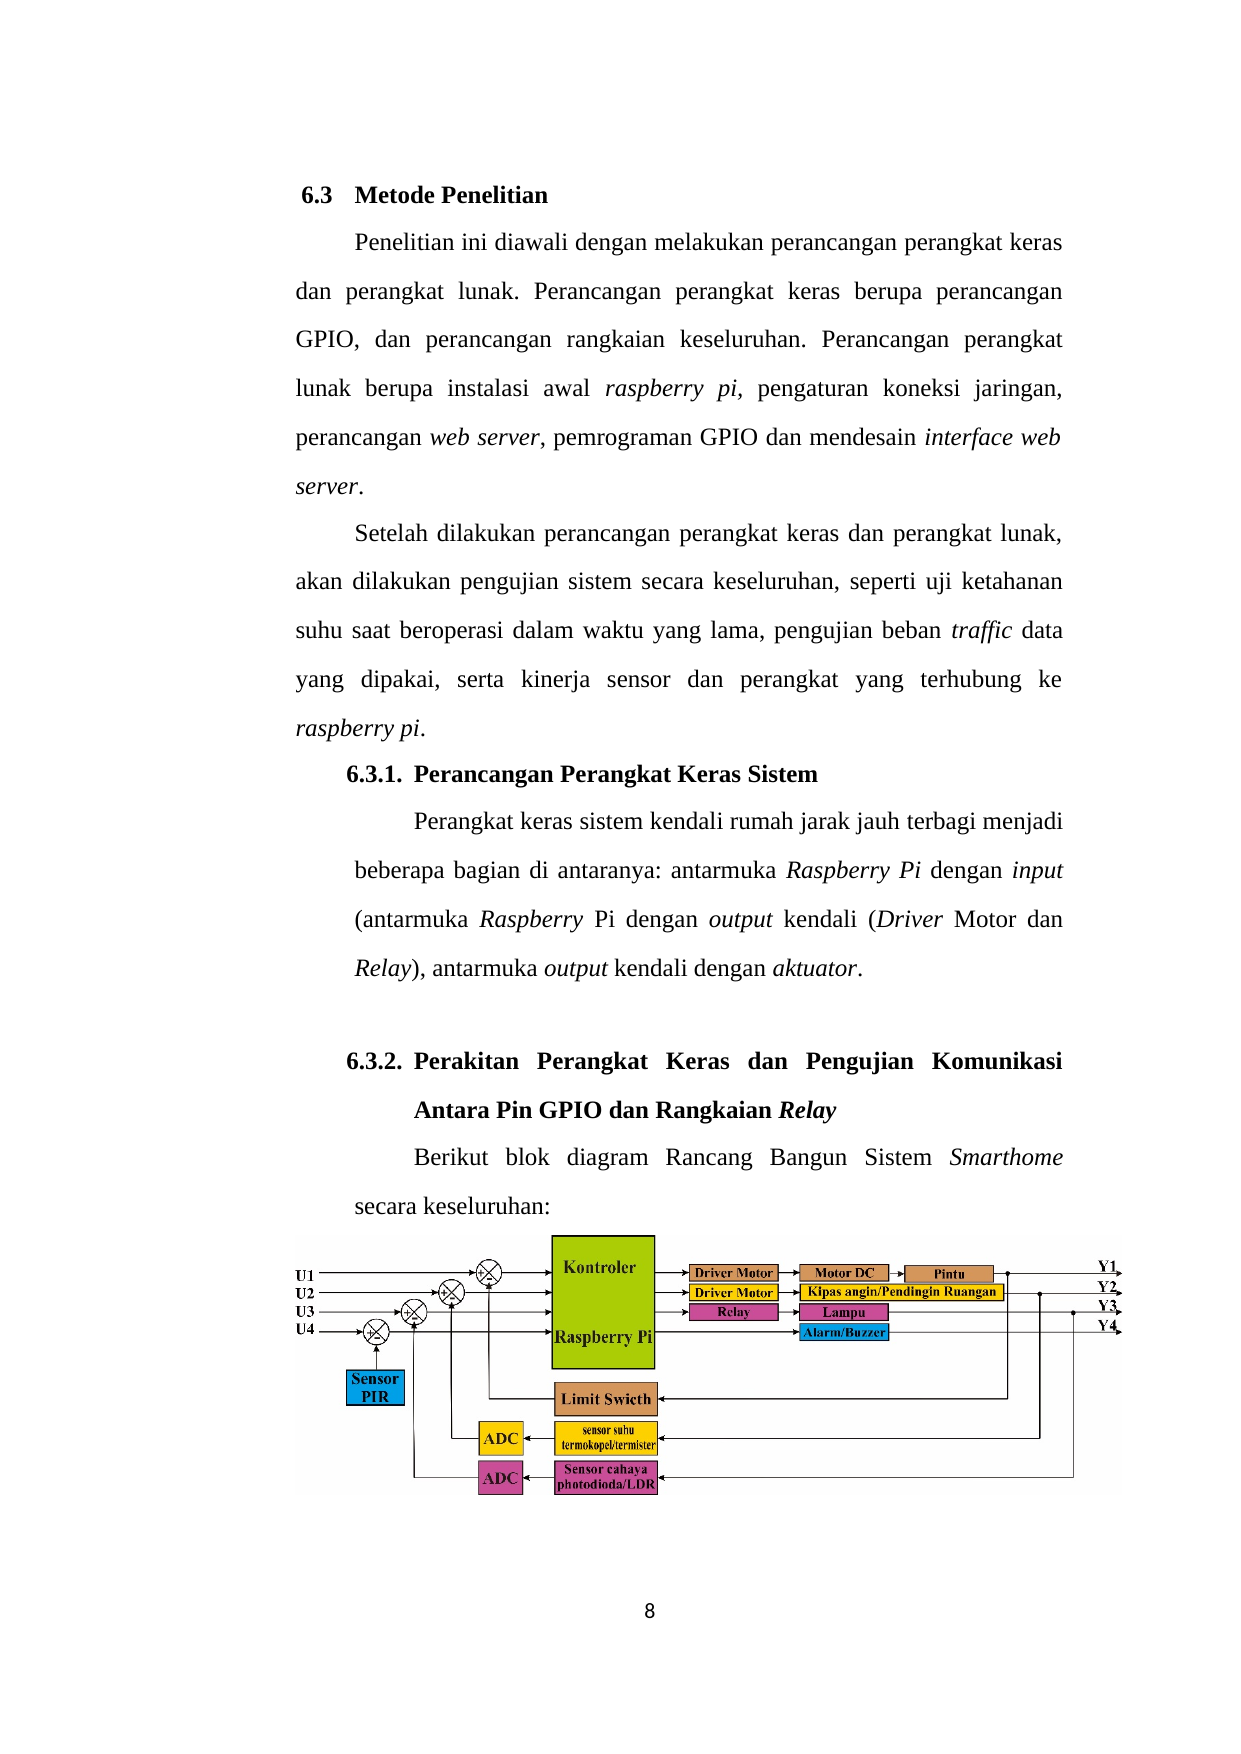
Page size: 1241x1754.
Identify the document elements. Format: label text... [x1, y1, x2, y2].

list Perancangan Perangkat Keras Sistem [346, 758, 1063, 790]
list Metode Penelitian [301, 178, 1063, 211]
picture [295, 1235, 1123, 1495]
list Berikut blok diagram Rancang Bangun Sistem Smarthome secara keseluruhan: [354, 1140, 1063, 1221]
list Perakitan Perangkat Keras dan Pengujian Komunikasi Antara Pin GPIO dan Rangkaian Relay [346, 1044, 1063, 1126]
list Penelitian ini diawali dengan melakukan perancangan perangkat keras dan perangkat lunak. Perancangan perangkat keras berupa perancangan GPIO, dan perancangan rangkaian keseluruhan. Perancangan perangkat lunak berupa instalasi awal raspberry pi, pengaturan koneksi jaringan, perancangan web server, pemrograman GPIO dan mendesain interface web server. [295, 225, 1063, 501]
list Perangkat keras sistem kendali rumah jarak jauh terbagi menjadi beberapa bagian di antaranya: antarmuka Raspberry Pi dengan input (antarmuka Raspberry Pi dengan output kendali (Driver Motor dan Relay), antarmuka output kendali dengan aktuator. [354, 804, 1063, 983]
list Setelah dilakukan perancangan perangkat keras dan perangkat lunak, akan dilakukan pengujian sistem secara keseluruhan, seperti uji ketahanan suhu saat beroperasi dalam waktu yang lama, pengujian beban traffic data yang dipakai, serta kinerja sensor dan perangkat yang terhubung ke raspberry pi. [295, 516, 1063, 743]
